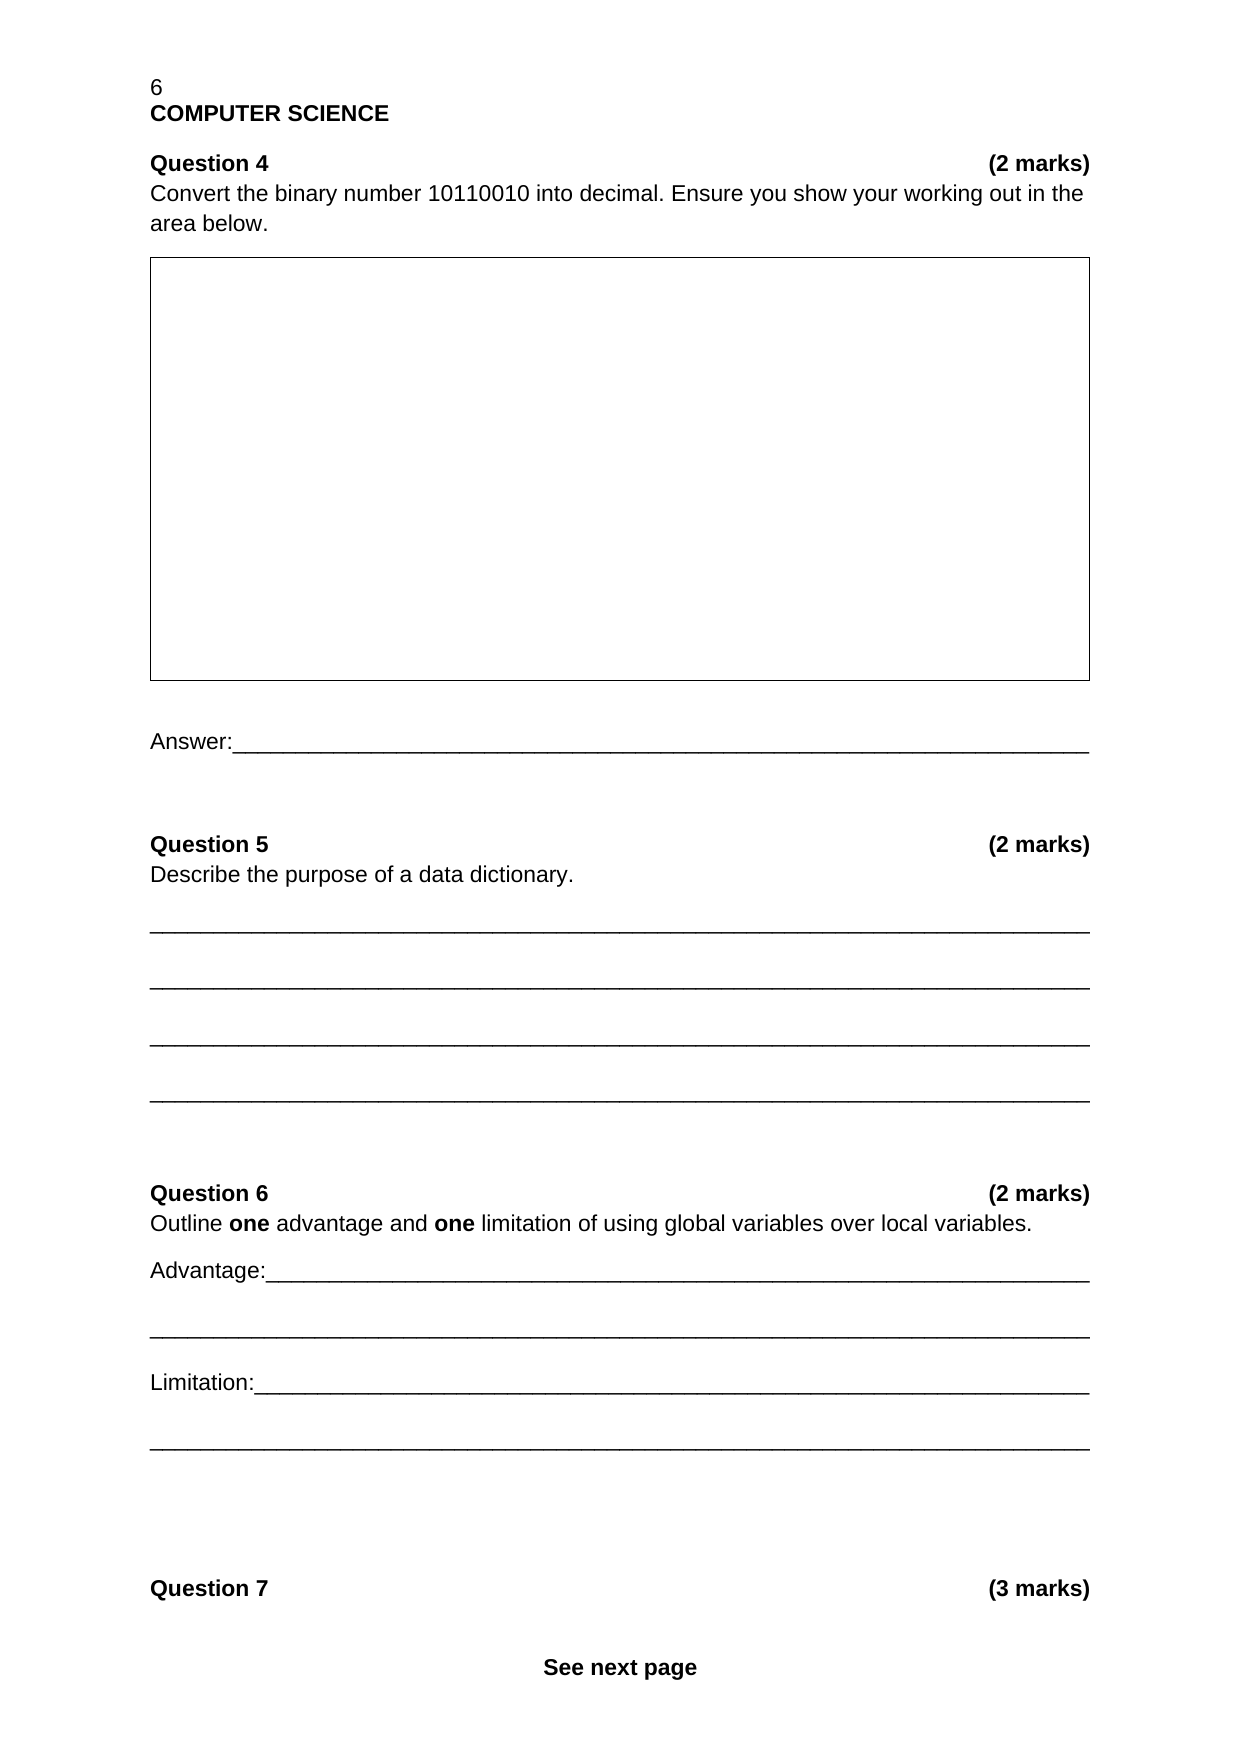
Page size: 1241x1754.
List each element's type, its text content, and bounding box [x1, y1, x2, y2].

table_header [151, 258, 1089, 680]
text Describe the purpose of a data dictionary. [150, 861, 1090, 888]
text Convert the binary number 10110010 into decimal. Ensure you show your working out in the area below. [150, 180, 1090, 237]
text Limitation: [150, 1369, 1090, 1395]
list (3 marks) [150, 1575, 1090, 1601]
list (2 marks) [150, 150, 1090, 176]
list (2 marks) [150, 831, 1090, 857]
text Answer: [150, 728, 1090, 754]
list (2 marks) [150, 1180, 1090, 1206]
text Advantage: [150, 1257, 1090, 1283]
text Outline one advantage and one limitation of using global variables over local variables. [150, 1210, 1090, 1236]
